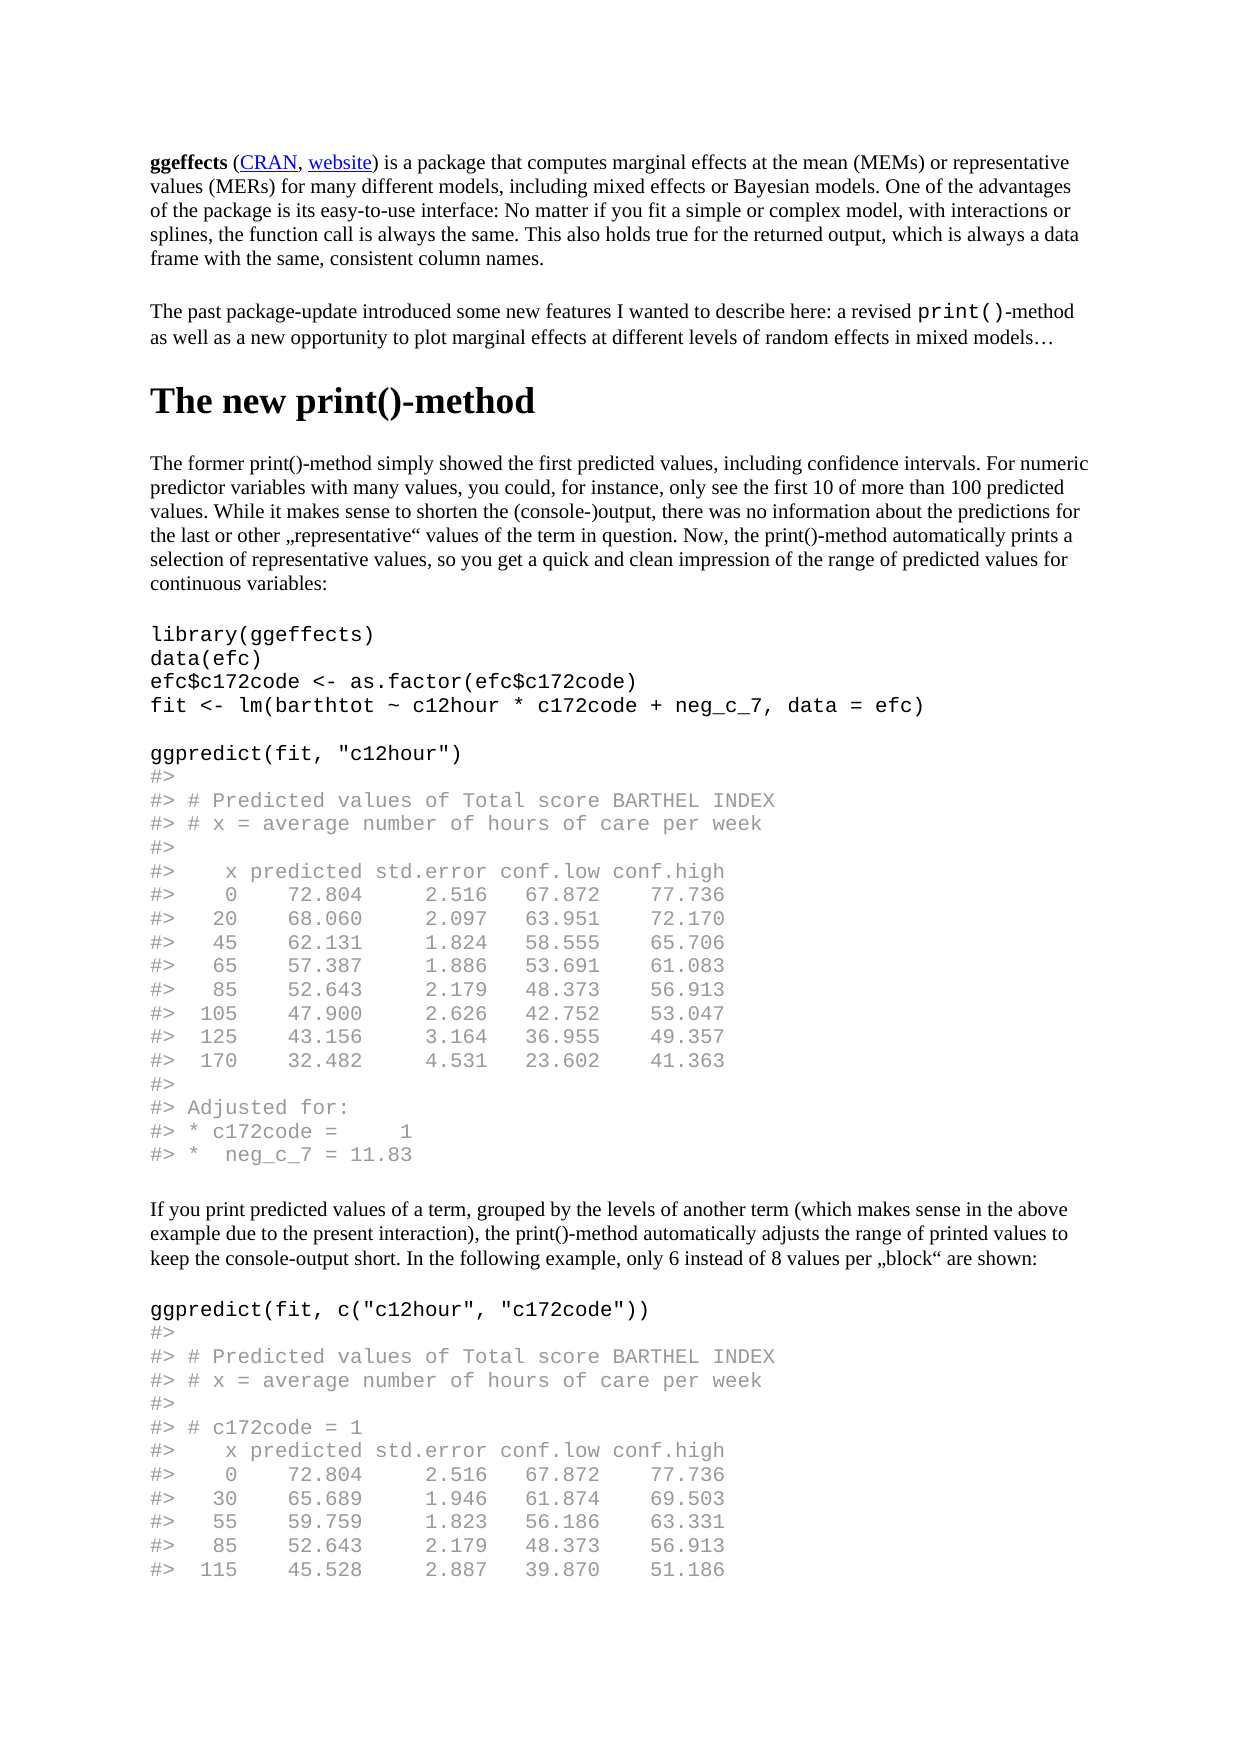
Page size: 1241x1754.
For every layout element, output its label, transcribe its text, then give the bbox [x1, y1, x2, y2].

text ggpredict(fit, c("c12hour", "c172code")) [150, 1299, 1090, 1322]
text #> 65 57.387 1.886 53.691 61.083 [150, 955, 1090, 979]
text #> 20 68.060 2.097 63.951 72.170 [150, 908, 1090, 932]
text #> 0 72.804 2.516 67.872 77.736 [150, 884, 1090, 908]
text #> x predicted std.error conf.low conf.high [150, 861, 1090, 884]
text #> [150, 837, 1090, 861]
text ggeffects (CRAN, website) is a package that computes marginal effects at the mean (MEMs) or representative values (MERs) for many different models, including mixed effects or Bayesian models. One of the advantages of the package is its easy-to-use interface: No matter if you fit a simple or complex model, with interactions or splines, the function call is always the same. This also holds true for the returned output, which is always a data frame with the same, consistent column names. [150, 150, 1090, 270]
text #> 105 47.900 2.626 42.752 53.047 [150, 1003, 1090, 1026]
text #> [150, 766, 1090, 790]
text #> # c172code = 1 [150, 1417, 1090, 1441]
text #> 170 32.482 4.531 23.602 41.363 [150, 1050, 1090, 1073]
text #> # Predicted values of Total score BARTHEL INDEX [150, 790, 1090, 813]
text library(ggeffects) [150, 624, 1090, 648]
text If you print predicted values of a term, grouped by the levels of another term (which makes sense in the above example due to the present interaction), the print()-method automatically adjusts the range of printed values to keep the console-output short. In the following example, only 6 instead of 8 values per „block“ are shown: [150, 1197, 1090, 1269]
text ggpredict(fit, "c12hour") [150, 742, 1090, 766]
text #> [150, 1322, 1090, 1346]
text #> 115 45.528 2.887 39.870 51.186 [150, 1559, 1090, 1582]
text #> 45 62.131 1.824 58.555 65.706 [150, 932, 1090, 955]
text #> 85 52.643 2.179 48.373 56.913 [150, 979, 1090, 1003]
text #> x predicted std.error conf.low conf.high [150, 1441, 1090, 1464]
text #> * neg_c_7 = 11.83 [150, 1144, 1090, 1168]
text #> # x = average number of hours of care per week [150, 1369, 1090, 1393]
text #> [150, 1073, 1090, 1097]
text The past package-update introduced some new features I wanted to describe here: a revised print()-method as well as a new opportunity to plot marginal effects at different levels of random effects in mixed models… [150, 299, 1090, 349]
text #> # Predicted values of Total score BARTHEL INDEX [150, 1346, 1090, 1369]
text #> Adjusted for: [150, 1097, 1090, 1121]
text fit <- lm(barthtot ~ c12hour * c172code + neg_c_7, data = efc) [150, 695, 1090, 719]
text The former print()-method simply showed the first predicted values, including confidence intervals. For numeric predictor variables with many values, you could, for instance, only see the first 10 of more than 100 predicted values. While it makes sense to shorten the (console-)output, there was no information about the predictions for the last or other „representative“ values of the term in question. Now, the print()-method automatically prints a selection of representative values, so you get a quick and clean impression of the range of predicted values for continuous variables: [150, 451, 1090, 595]
text #> 0 72.804 2.516 67.872 77.736 [150, 1464, 1090, 1488]
text #> 125 43.156 3.164 36.955 49.357 [150, 1026, 1090, 1050]
text The new print()-method [150, 378, 1090, 422]
text efc$c172code <- as.factor(efc$c172code) [150, 672, 1090, 695]
text data(efc) [150, 648, 1090, 672]
text #> 55 59.759 1.823 56.186 63.331 [150, 1511, 1090, 1535]
text #> [150, 1393, 1090, 1417]
text #> # x = average number of hours of care per week [150, 813, 1090, 837]
text #> 85 52.643 2.179 48.373 56.913 [150, 1535, 1090, 1559]
text #> * c172code = 1 [150, 1121, 1090, 1144]
text #> 30 65.689 1.946 61.874 69.503 [150, 1488, 1090, 1511]
